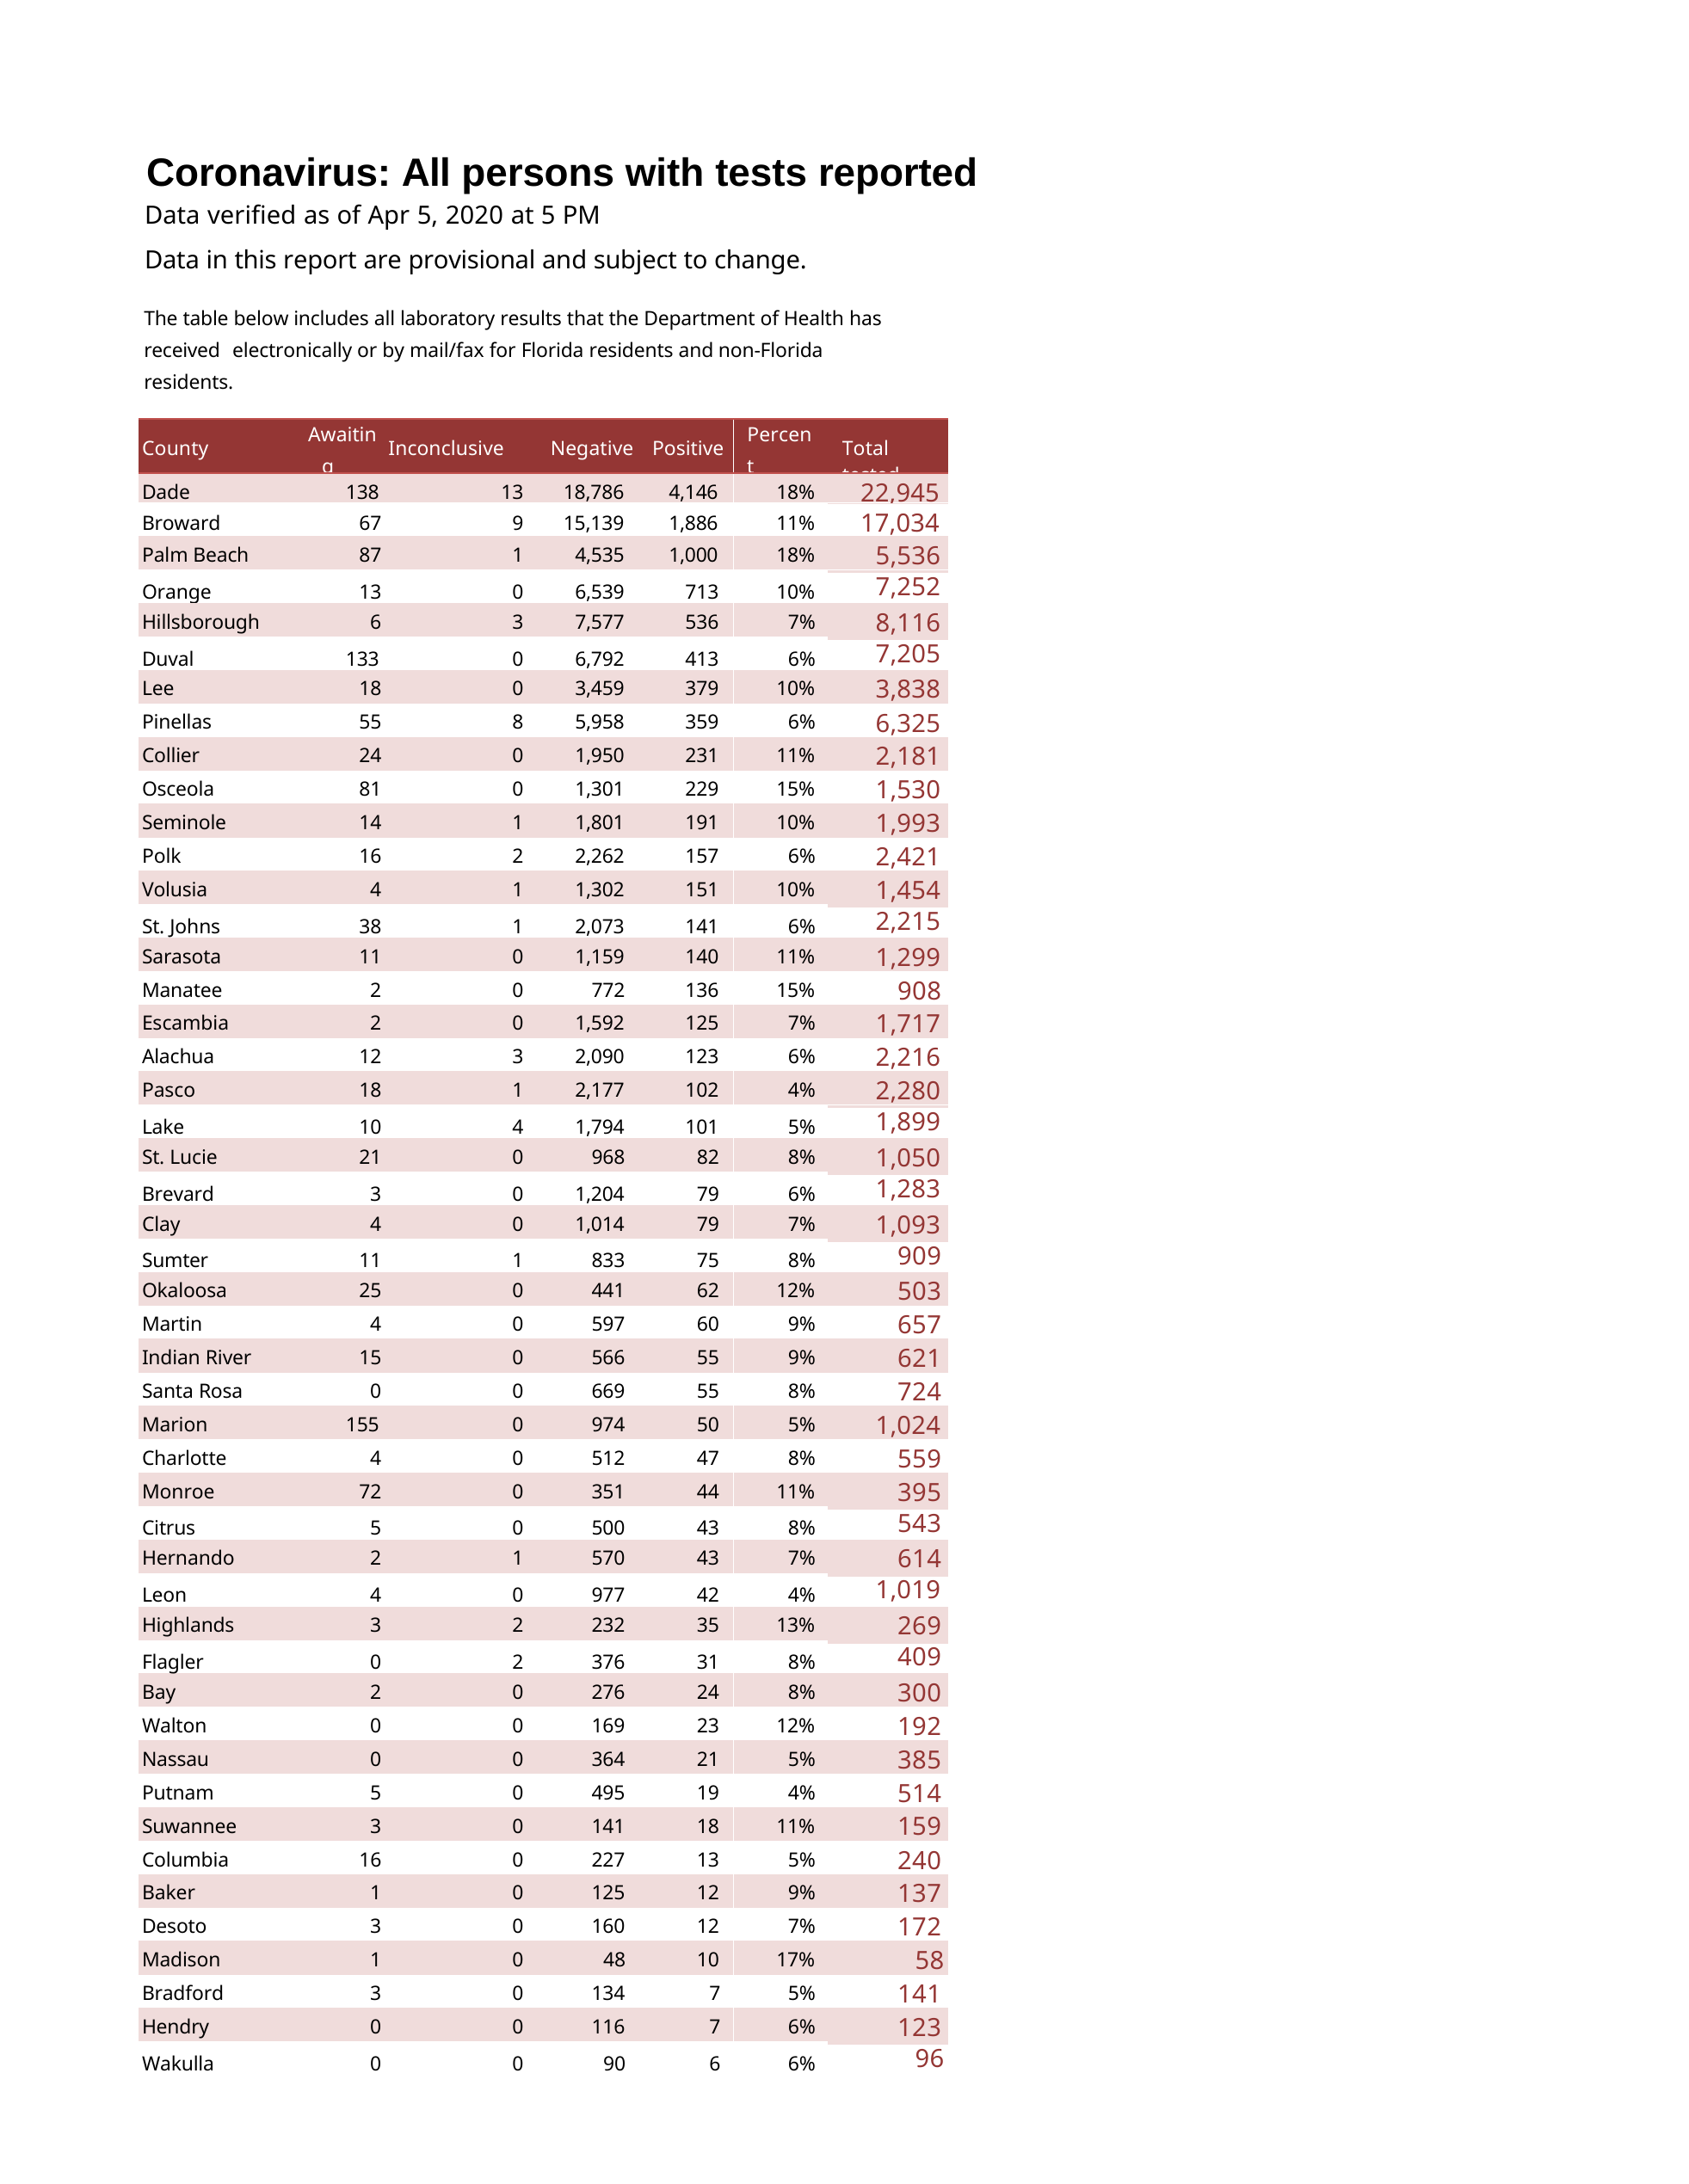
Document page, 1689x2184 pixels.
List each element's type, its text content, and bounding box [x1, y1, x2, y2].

table_cell 3 [276, 1975, 385, 2008]
table_cell 141 [639, 904, 733, 938]
table_cell 5% [734, 1406, 828, 1439]
table_cell 2,181 [828, 737, 948, 771]
table_cell 6 [276, 603, 385, 637]
table_cell 79 [639, 1205, 733, 1239]
table_cell Pinellas [139, 704, 276, 737]
table_cell Citrus [139, 1506, 276, 1539]
table_cell Flagler [139, 1640, 276, 1673]
table_cell Baker [139, 1874, 276, 1908]
table_cell 512 [537, 1440, 639, 1473]
table_cell 0 [385, 1673, 537, 1707]
table_cell 43 [639, 1540, 733, 1573]
table_cell 10% [734, 871, 828, 904]
table_cell 6% [734, 904, 828, 938]
table_cell 75 [639, 1239, 733, 1272]
table_cell 908 [828, 971, 948, 1004]
table_cell 21 [639, 1740, 733, 1774]
table_cell 409 [828, 1644, 948, 1673]
table_cell 1,950 [537, 737, 639, 771]
table_cell 0 [385, 570, 537, 603]
table_cell 351 [537, 1473, 639, 1506]
table_cell 17,034 [828, 504, 948, 536]
table_cell 0 [385, 1338, 537, 1373]
table_cell 23 [639, 1707, 733, 1740]
subtitle Data verified as of Apr 5, 2020 at 5 PM [145, 197, 1445, 231]
table_cell Brevard [139, 1172, 276, 1205]
table_cell 0 [385, 1373, 537, 1406]
table_cell 1,050 [828, 1138, 948, 1172]
table_cell 11% [734, 1807, 828, 1841]
table_cell 1,019 [828, 1577, 948, 1606]
table_cell 10% [734, 670, 828, 704]
table_cell 137 [828, 1874, 948, 1908]
table_cell 25 [276, 1272, 385, 1306]
table_cell 123 [828, 2008, 948, 2041]
table_cell 0 [276, 1373, 385, 1406]
table_cell 4 [385, 1105, 537, 1138]
table_cell 62 [639, 1272, 733, 1306]
table_cell 2 [385, 1640, 537, 1673]
table_cell 1,000 [639, 536, 733, 569]
table_cell 50 [639, 1406, 733, 1439]
table_cell 0 [385, 1205, 537, 1239]
table_cell Polk [139, 838, 276, 871]
table_cell 44 [639, 1473, 733, 1506]
table_cell 4,146 [639, 474, 733, 502]
table_cell 18,786 [537, 474, 639, 502]
table_cell 102 [639, 1071, 733, 1104]
table_cell Volusia [139, 871, 276, 904]
table_cell 136 [639, 971, 733, 1004]
table_cell 96 [828, 2045, 948, 2076]
table_cell 67 [276, 503, 385, 536]
table_cell 536 [639, 603, 733, 637]
table_cell 9 [385, 503, 537, 536]
table_cell 18 [276, 1071, 385, 1104]
table_cell 0 [385, 1908, 537, 1941]
table_cell 24 [639, 1673, 733, 1707]
table_cell 8% [734, 1673, 828, 1707]
table_cell 3 [276, 1607, 385, 1640]
table_cell 15,139 [537, 503, 639, 536]
table_cell 1,024 [828, 1406, 948, 1439]
table_cell 3,459 [537, 670, 639, 704]
table_cell 141 [537, 1807, 639, 1841]
table_cell 12 [639, 1874, 733, 1908]
table_cell St. Johns [139, 904, 276, 938]
table_cell 2,216 [828, 1038, 948, 1071]
table_cell 3 [276, 1807, 385, 1841]
table_cell 597 [537, 1306, 639, 1338]
table_cell 570 [537, 1540, 639, 1573]
table_cell Leon [139, 1573, 276, 1606]
table_cell 12% [734, 1272, 828, 1306]
table_cell 16 [276, 1841, 385, 1874]
table_cell 968 [537, 1138, 639, 1172]
table_cell 0 [385, 737, 537, 771]
table_cell 566 [537, 1338, 639, 1373]
table_cell Walton [139, 1707, 276, 1740]
table_cell 157 [639, 838, 733, 871]
table_cell 0 [385, 1005, 537, 1038]
table_cell 413 [639, 637, 733, 670]
table_cell 15 [276, 1338, 385, 1373]
table_cell 1 [276, 1874, 385, 1908]
table_cell Hillsborough [139, 603, 276, 637]
table_cell 0 [385, 1172, 537, 1205]
table_cell 0 [385, 1440, 537, 1473]
table_cell 9% [734, 1338, 828, 1373]
table_cell 7 [639, 2008, 733, 2041]
table_cell Bay [139, 1673, 276, 1707]
table_cell 7% [734, 603, 828, 637]
table_cell 0 [385, 1138, 537, 1172]
table_cell 364 [537, 1740, 639, 1774]
table_cell 4% [734, 1573, 828, 1606]
table_cell 2 [276, 971, 385, 1004]
table_cell 7% [734, 1205, 828, 1239]
table_cell Monroe [139, 1473, 276, 1506]
table_cell 1 [385, 1239, 537, 1272]
table_cell 1,283 [828, 1175, 948, 1205]
table_cell 0 [385, 637, 537, 670]
table_header Negative [537, 420, 639, 472]
table_cell 276 [537, 1673, 639, 1707]
table_cell 376 [537, 1640, 639, 1673]
table_cell 10% [734, 803, 828, 838]
table_cell 231 [639, 737, 733, 771]
table_cell 495 [537, 1774, 639, 1807]
table_cell 1,717 [828, 1005, 948, 1038]
table_cell 191 [639, 803, 733, 838]
table_cell St. Lucie [139, 1138, 276, 1172]
table_cell 1 [276, 1941, 385, 1975]
table_cell 4 [276, 1205, 385, 1239]
table_cell 11% [734, 737, 828, 771]
table_cell Santa Rosa [139, 1373, 276, 1406]
table_cell 909 [828, 1242, 948, 1272]
table_cell 6% [734, 1038, 828, 1071]
table_cell 8,116 [828, 603, 948, 637]
table_header Total tested [828, 420, 948, 472]
table_cell 1,592 [537, 1005, 639, 1038]
table_cell 155 [276, 1406, 385, 1439]
table_cell 2 [276, 1540, 385, 1573]
table_cell 0 [385, 1975, 537, 2008]
table_cell 11% [734, 1473, 828, 1506]
table_cell 134 [537, 1975, 639, 2008]
table_cell 18 [639, 1807, 733, 1841]
table_cell 0 [385, 1740, 537, 1774]
table_cell 1,899 [828, 1108, 948, 1138]
table_cell 0 [276, 2008, 385, 2041]
table_cell 2 [385, 1607, 537, 1640]
table_cell 6,539 [537, 570, 639, 603]
table_cell Bradford [139, 1975, 276, 2008]
table_cell 6% [734, 838, 828, 871]
table_cell 11 [276, 938, 385, 971]
table_cell 138 [276, 474, 385, 502]
table_cell 140 [639, 938, 733, 971]
table_cell 8% [734, 1440, 828, 1473]
table_cell 47 [639, 1440, 733, 1473]
table_cell 72 [276, 1473, 385, 1506]
table_cell 395 [828, 1473, 948, 1506]
table_cell 0 [385, 1707, 537, 1740]
table_cell 724 [828, 1373, 948, 1406]
table_cell 1,093 [828, 1205, 948, 1239]
table_cell 359 [639, 704, 733, 737]
table_cell 7% [734, 1908, 828, 1941]
table_cell 772 [537, 971, 639, 1004]
table_cell 13 [385, 474, 537, 502]
table_cell 7 [639, 1975, 733, 2008]
table_cell 1,302 [537, 871, 639, 904]
table_cell Columbia [139, 1841, 276, 1874]
table_cell 43 [639, 1506, 733, 1539]
table_cell Desoto [139, 1908, 276, 1941]
table_cell Indian River [139, 1338, 276, 1373]
table_header County [139, 420, 276, 472]
table_cell 15% [734, 971, 828, 1004]
table_cell 5% [734, 1105, 828, 1138]
table_cell 8% [734, 1640, 828, 1673]
table_cell 669 [537, 1373, 639, 1406]
table_cell 7% [734, 1005, 828, 1038]
table_cell Pasco [139, 1071, 276, 1104]
table_cell 159 [828, 1807, 948, 1841]
table_cell 8% [734, 1506, 828, 1539]
table_cell 300 [828, 1673, 948, 1707]
table_cell 1 [385, 1540, 537, 1573]
table_cell 5 [276, 1774, 385, 1807]
table_cell 18 [276, 670, 385, 704]
table_cell 441 [537, 1272, 639, 1306]
table_cell 2 [276, 1005, 385, 1038]
table_cell 10 [276, 1105, 385, 1138]
table_cell 0 [385, 971, 537, 1004]
table_cell 21 [276, 1138, 385, 1172]
table_cell 22,945 [828, 474, 948, 502]
table_cell 5% [734, 1975, 828, 2008]
table_header Percent positive [734, 420, 828, 472]
table_cell 1,993 [828, 803, 948, 838]
table_cell 42 [639, 1573, 733, 1606]
table_cell 101 [639, 1105, 733, 1138]
table_cell 9% [734, 1306, 828, 1338]
table_cell Suwannee [139, 1807, 276, 1841]
table_cell 6% [734, 704, 828, 737]
table_cell 10% [734, 570, 828, 603]
table_cell 133 [276, 637, 385, 670]
table_cell Palm Beach [139, 536, 276, 569]
table_cell Nassau [139, 1740, 276, 1774]
table_cell 82 [639, 1138, 733, 1172]
table_cell 116 [537, 2008, 639, 2041]
table_cell 19 [639, 1774, 733, 1807]
table_cell 0 [385, 2008, 537, 2041]
table_cell 1,301 [537, 771, 639, 803]
table_cell 1,530 [828, 771, 948, 803]
table_cell 4 [276, 1440, 385, 1473]
table_cell 657 [828, 1306, 948, 1338]
table_cell 7,577 [537, 603, 639, 637]
table_cell 2,262 [537, 838, 639, 871]
table_cell Manatee [139, 971, 276, 1004]
table_cell 2 [385, 838, 537, 871]
table_cell 833 [537, 1239, 639, 1272]
table_cell 16 [276, 838, 385, 871]
table_cell Collier [139, 737, 276, 771]
table_cell 500 [537, 1506, 639, 1539]
table_header Inconclusive [385, 420, 537, 472]
table_cell 229 [639, 771, 733, 803]
table_cell Putnam [139, 1774, 276, 1807]
table_cell Orange [139, 570, 276, 603]
text The table below includes all laboratory results that the Department of Health has received electronically or by mail/fax for Florida residents and non-Florida residents. [144, 305, 882, 395]
table_cell Clay [139, 1205, 276, 1239]
table_cell 1,014 [537, 1205, 639, 1239]
table_cell 151 [639, 871, 733, 904]
table_cell Okaloosa [139, 1272, 276, 1306]
table_cell 90 [537, 2041, 639, 2076]
table_cell Escambia [139, 1005, 276, 1038]
table_cell 0 [385, 1272, 537, 1306]
table_cell 0 [385, 1406, 537, 1439]
table_cell 1,794 [537, 1105, 639, 1138]
table_cell 6% [734, 1172, 828, 1205]
table_cell 9% [734, 1874, 828, 1908]
table_cell 1,159 [537, 938, 639, 971]
table_cell 232 [537, 1607, 639, 1640]
table_cell 0 [276, 2041, 385, 2076]
table_cell 0 [385, 1874, 537, 1908]
table_cell 0 [385, 1841, 537, 1874]
table_cell 614 [828, 1540, 948, 1573]
table_header Awaiting testing [276, 420, 385, 472]
table_cell 3 [385, 1038, 537, 1071]
table_cell 169 [537, 1707, 639, 1740]
text Coronavirus: All persons with tests reported [146, 149, 1445, 194]
table_cell 6% [734, 2008, 828, 2041]
table_cell 559 [828, 1440, 948, 1473]
table_cell 125 [639, 1005, 733, 1038]
table_cell 514 [828, 1774, 948, 1807]
table_cell 1 [385, 904, 537, 938]
table_cell 0 [385, 1774, 537, 1807]
table_cell 12% [734, 1707, 828, 1740]
table_cell 385 [828, 1740, 948, 1774]
table_cell 55 [639, 1373, 733, 1406]
table_cell 974 [537, 1406, 639, 1439]
table_cell 18% [734, 536, 828, 569]
table_cell 4 [276, 1306, 385, 1338]
table_cell 11% [734, 938, 828, 971]
table_cell 4 [276, 1573, 385, 1606]
table_cell 13 [639, 1841, 733, 1874]
table_cell Martin [139, 1306, 276, 1338]
table_cell Lake [139, 1105, 276, 1138]
table_cell 0 [276, 1740, 385, 1774]
table_cell 0 [385, 938, 537, 971]
table_cell 48 [537, 1941, 639, 1975]
table_cell Duval [139, 637, 276, 670]
table_cell 24 [276, 737, 385, 771]
table_cell 4% [734, 1774, 828, 1807]
table_cell 1,886 [639, 503, 733, 536]
table_cell 1,454 [828, 871, 948, 904]
table_cell 60 [639, 1306, 733, 1338]
table_cell 35 [639, 1607, 733, 1640]
table_cell Seminole [139, 803, 276, 838]
text Data in this report are provisional and subject to change. [145, 242, 1445, 276]
table_cell Sumter [139, 1239, 276, 1272]
table_cell Marion [139, 1406, 276, 1439]
table_cell 0 [385, 771, 537, 803]
table_cell 13 [276, 570, 385, 603]
table_cell 1 [385, 536, 537, 569]
table_cell 81 [276, 771, 385, 803]
table_cell 0 [276, 1707, 385, 1740]
table_cell 172 [828, 1908, 948, 1941]
table_cell 58 [828, 1941, 948, 1975]
table_cell 0 [276, 1640, 385, 1673]
table_cell 3,838 [828, 670, 948, 704]
table_cell 1,299 [828, 938, 948, 971]
table_cell Hernando [139, 1540, 276, 1573]
table_cell 5% [734, 1841, 828, 1874]
table_cell 14 [276, 803, 385, 838]
table_cell 3 [276, 1172, 385, 1205]
table_cell 269 [828, 1607, 948, 1640]
table_cell 0 [385, 1807, 537, 1841]
table_cell Dade [139, 474, 276, 502]
table_cell 123 [639, 1038, 733, 1071]
table_cell Highlands [139, 1607, 276, 1640]
table_cell Charlotte [139, 1440, 276, 1473]
table_cell 10 [639, 1941, 733, 1975]
table_cell 0 [385, 1941, 537, 1975]
table_cell Broward [139, 503, 276, 536]
table_cell 7% [734, 1540, 828, 1573]
table_cell 0 [385, 1573, 537, 1606]
table_cell 5,536 [828, 536, 948, 569]
table_cell 2,177 [537, 1071, 639, 1104]
table_cell 2 [276, 1673, 385, 1707]
table_cell 713 [639, 570, 733, 603]
table_cell 6% [734, 637, 828, 670]
table_cell 6,792 [537, 637, 639, 670]
table_cell 8 [385, 704, 537, 737]
table_cell 8% [734, 1138, 828, 1172]
table_cell Sarasota [139, 938, 276, 971]
table_header Positive [639, 420, 733, 472]
table_cell 2,215 [828, 907, 948, 938]
table_cell 4% [734, 1071, 828, 1104]
table_cell 31 [639, 1640, 733, 1673]
table_cell 4 [276, 871, 385, 904]
table_cell 379 [639, 670, 733, 704]
table_cell 0 [385, 2041, 537, 2076]
table_cell 38 [276, 904, 385, 938]
table_cell 87 [276, 536, 385, 569]
table_cell Lee [139, 670, 276, 704]
table_cell 1 [385, 871, 537, 904]
table_cell 11 [276, 1239, 385, 1272]
table_cell Alachua [139, 1038, 276, 1071]
table_cell Osceola [139, 771, 276, 803]
table_cell 15% [734, 771, 828, 803]
table_cell 2,090 [537, 1038, 639, 1071]
table_cell 2,073 [537, 904, 639, 938]
table_cell 1 [385, 1071, 537, 1104]
table_cell 503 [828, 1272, 948, 1306]
table_cell Hendry [139, 2008, 276, 2041]
table_cell 192 [828, 1707, 948, 1740]
table_cell 1 [385, 803, 537, 838]
table_cell 3 [276, 1908, 385, 1941]
table_cell 6,325 [828, 704, 948, 737]
table_cell 543 [828, 1510, 948, 1539]
table_cell 621 [828, 1338, 948, 1373]
table_cell 1,204 [537, 1172, 639, 1205]
table_cell 2,421 [828, 838, 948, 871]
table_cell Wakulla [139, 2041, 276, 2076]
table_cell 5,958 [537, 704, 639, 737]
table_cell 79 [639, 1172, 733, 1205]
table_cell 6% [734, 2041, 828, 2076]
table_cell 2,280 [828, 1071, 948, 1104]
table_cell 6 [639, 2041, 733, 2076]
table_cell 12 [276, 1038, 385, 1071]
table_cell 13% [734, 1607, 828, 1640]
table_cell 17% [734, 1941, 828, 1975]
table_cell 0 [385, 1473, 537, 1506]
table_cell 3 [385, 603, 537, 637]
table_cell 8% [734, 1373, 828, 1406]
table_cell 7,252 [828, 573, 948, 603]
table_cell 977 [537, 1573, 639, 1606]
table_cell 160 [537, 1908, 639, 1941]
table_cell 55 [276, 704, 385, 737]
table_cell 8% [734, 1239, 828, 1272]
table_cell 55 [639, 1338, 733, 1373]
table_cell 1,801 [537, 803, 639, 838]
table_cell 141 [828, 1975, 948, 2008]
table_cell Madison [139, 1941, 276, 1975]
table_cell 125 [537, 1874, 639, 1908]
table_cell 0 [385, 670, 537, 704]
table_cell 0 [385, 1506, 537, 1539]
table_cell 11% [734, 503, 828, 536]
table_cell 5% [734, 1740, 828, 1774]
table_cell 227 [537, 1841, 639, 1874]
table_cell 5 [276, 1506, 385, 1539]
table_cell 12 [639, 1908, 733, 1941]
table_cell 0 [385, 1306, 537, 1338]
table_cell 7,205 [828, 640, 948, 670]
table_cell 18% [734, 474, 828, 502]
table_cell 240 [828, 1841, 948, 1874]
table_cell 4,535 [537, 536, 639, 569]
